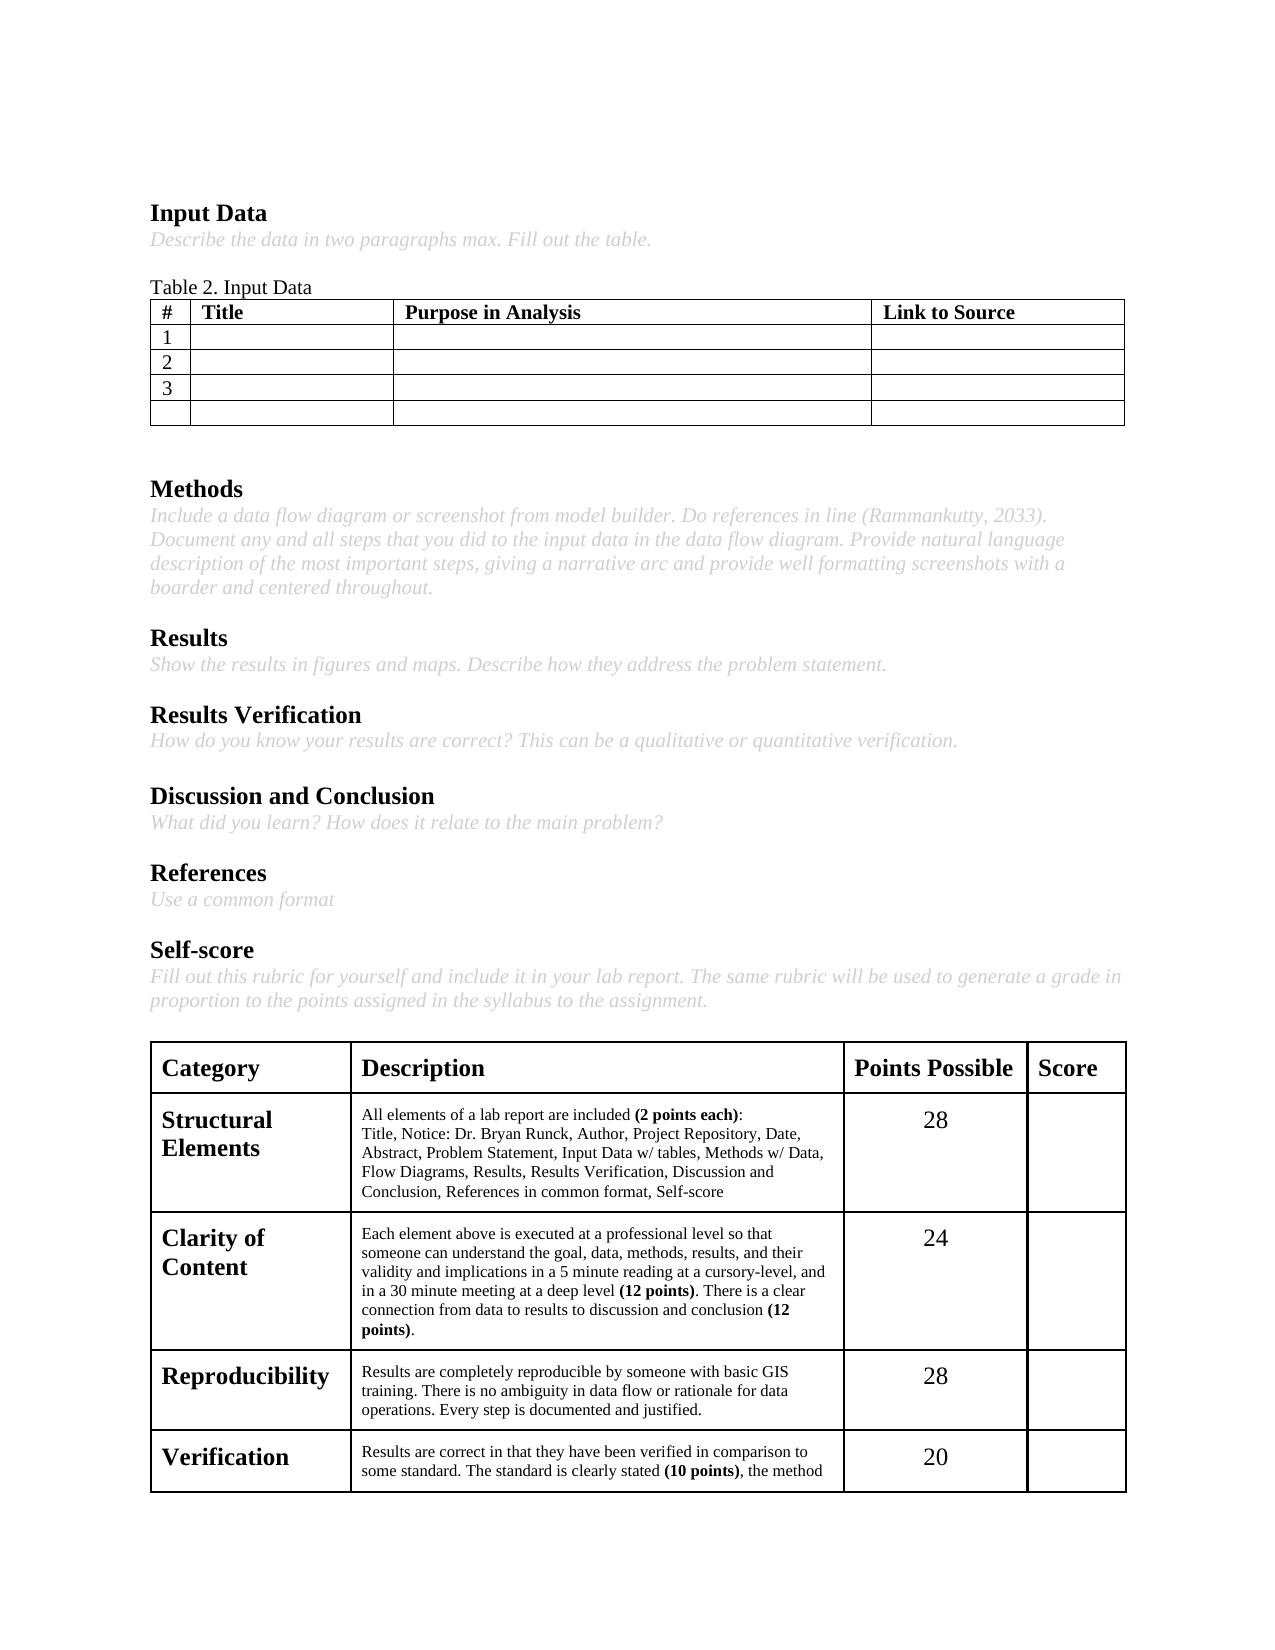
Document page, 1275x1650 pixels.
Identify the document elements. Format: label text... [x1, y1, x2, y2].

text Table 2. Input Data [150, 275, 1125, 299]
table_cell Structural Elements [152, 1094, 350, 1211]
text Describe the data in two paragraphs max. Fill out the table. [150, 227, 1125, 251]
table_cell 28 [845, 1351, 1026, 1429]
table_cell 1 [151, 325, 190, 349]
table_cell Clarity of Content [152, 1213, 350, 1349]
table_cell 2 [151, 350, 190, 374]
table_header Purpose in Analysis [394, 300, 871, 324]
table_header Score [1029, 1043, 1125, 1092]
text Input Data [150, 198, 1125, 227]
table_cell Each element above is executed at a professional level so that someone can understand the goal, data, methods, results, and their validity and implications in a 5 minute reading at a cursory-level, and in a 30 minute meeting at a deep level (12 points). There is a clear connection from data to results to discussion and conclusion (12 points). [352, 1213, 843, 1349]
table_cell [394, 350, 871, 374]
table_cell [1029, 1213, 1125, 1349]
table_cell [1029, 1094, 1125, 1211]
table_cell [352, 1431, 843, 1491]
table_cell 24 [845, 1213, 1026, 1349]
text Use a common format [150, 887, 1125, 911]
table_cell [394, 375, 871, 399]
table_cell [872, 375, 1124, 399]
text References [150, 858, 1125, 887]
table_cell [1029, 1351, 1125, 1429]
table_cell 3 [151, 375, 190, 399]
table_header Points Possible [845, 1043, 1026, 1092]
table_cell [394, 401, 871, 424]
table_cell Verification [152, 1431, 350, 1491]
text Results Verification [150, 700, 1125, 728]
table_cell 20 [845, 1431, 1026, 1491]
table_cell [1029, 1431, 1125, 1491]
table_cell [151, 401, 190, 424]
table_header Link to Source [872, 300, 1124, 324]
table_header Description [352, 1043, 843, 1092]
table_cell [191, 325, 393, 349]
table_cell All elements of a lab report are included (2 points each): Title, Notice: Dr. Bryan Runck, Author, Project Repository, Date, Abstract, Problem Statement, Input Data w/ tables, Methods w/ Data, Flow Diagrams, Results, Results Verification, Discussion and Conclusion, References in common format, Self-score [352, 1094, 843, 1211]
table_cell [394, 325, 871, 349]
text Include a data flow diagram or screenshot from model builder. Do references in line (Rammankutty, 2033). Document any and all steps that you did to the input data in the data flow diagram. Provide natural language description of the most important steps, giving a narrative arc and provide well formatting screenshots with a boarder and centered throughout. [150, 502, 1125, 599]
table_cell [872, 401, 1124, 424]
table_header Title [191, 300, 393, 324]
text Discussion and Conclusion [150, 781, 1125, 810]
table_cell [191, 350, 393, 374]
table_cell [191, 401, 393, 424]
table_cell Results are completely reproducible by someone with basic GIS training. There is no ambiguity in data flow or rationale for data operations. Every step is documented and justified. [352, 1351, 843, 1429]
text Results [150, 623, 1125, 652]
table_cell [872, 350, 1124, 374]
text Methods [150, 474, 1125, 502]
text Show the results in figures and maps. Describe how they address the problem statement. [150, 652, 1125, 676]
text Self-score [150, 935, 1125, 964]
table_cell 28 [845, 1094, 1026, 1211]
table_cell [191, 375, 393, 399]
table_cell Reproducibility [152, 1351, 350, 1429]
table_cell [872, 325, 1124, 349]
table_header Category [152, 1043, 350, 1092]
text How do you know your results are correct? This can be a qualitative or quantitative verification. [150, 728, 1125, 752]
table_header # [151, 300, 190, 324]
text Fill out this rubric for yourself and include it in your lab report. The same rubric will be used to generate a grade in proportion to the points assigned in the syllabus to the assignment. [150, 964, 1125, 1012]
text What did you learn? How does it relate to the main problem? [150, 810, 1125, 834]
